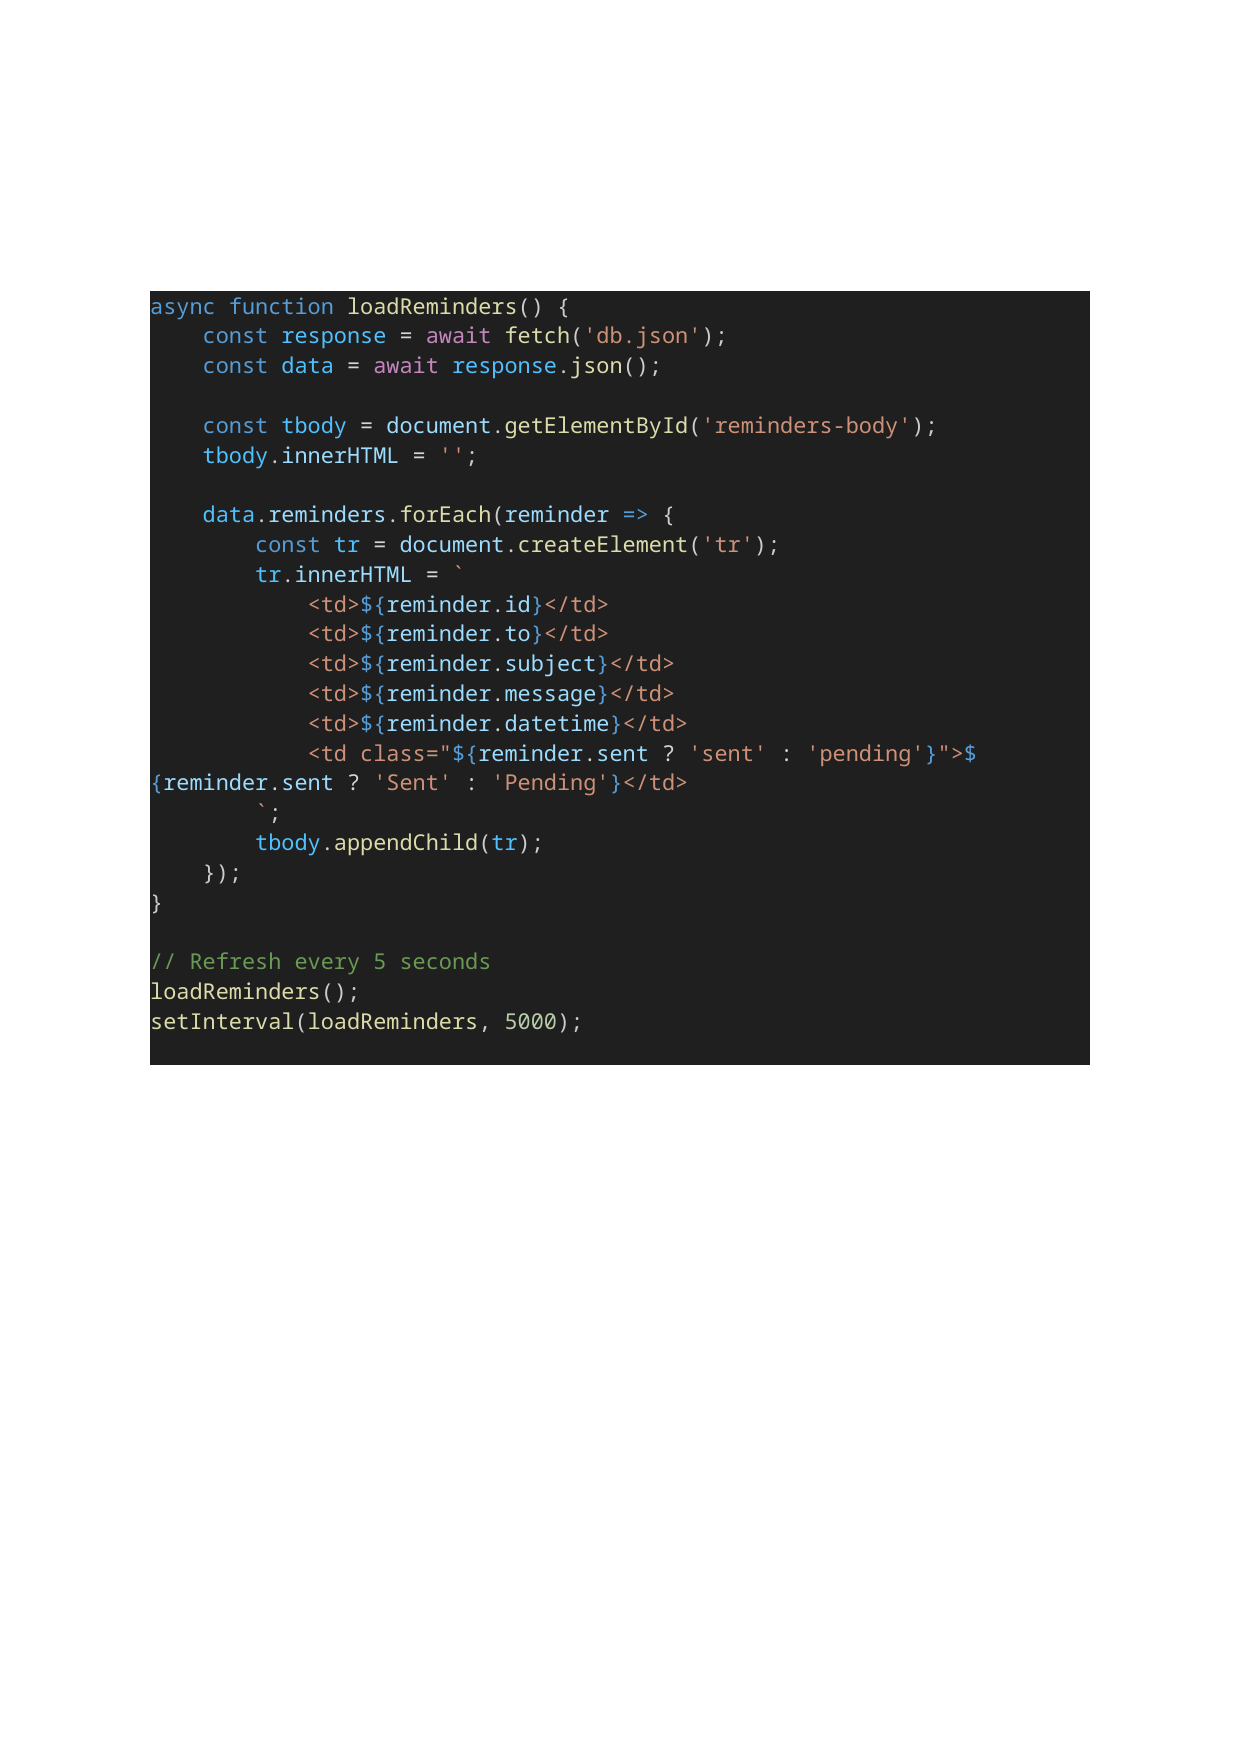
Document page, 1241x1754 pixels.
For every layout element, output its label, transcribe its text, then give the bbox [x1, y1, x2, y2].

text <td class="${reminder.sent ? 'sent' : 'pending'}">${reminder.sent ? 'Sent' : 'Pending'}</td> [150, 737, 1090, 797]
text } [150, 886, 1090, 916]
text <td>${reminder.datetime}</td> [150, 708, 1090, 737]
text // Refresh every 5 seconds [150, 946, 1090, 976]
text tbody.appendChild(tr); [150, 827, 1090, 857]
text tbody.innerHTML = ''; [150, 439, 1090, 469]
text const tr = document.createElement('tr'); [150, 529, 1090, 559]
text <td>${reminder.message}</td> [150, 678, 1090, 708]
text }); [150, 857, 1090, 886]
text async function loadReminders() { [150, 291, 1090, 320]
text loadReminders(); [150, 976, 1090, 1006]
text `; [150, 797, 1090, 827]
text data.reminders.forEach(reminder => { [150, 499, 1090, 529]
text const response = await fetch('db.json'); [150, 320, 1090, 350]
text const tbody = document.getElementById('reminders-body'); [150, 410, 1090, 439]
text <td>${reminder.to}</td> [150, 618, 1090, 648]
text setInterval(loadReminders, 5000); [150, 1006, 1090, 1035]
text <td>${reminder.id}</td> [150, 588, 1090, 618]
text const data = await response.json(); [150, 350, 1090, 380]
text tr.innerHTML = ` [150, 559, 1090, 588]
text <td>${reminder.subject}</td> [150, 648, 1090, 678]
